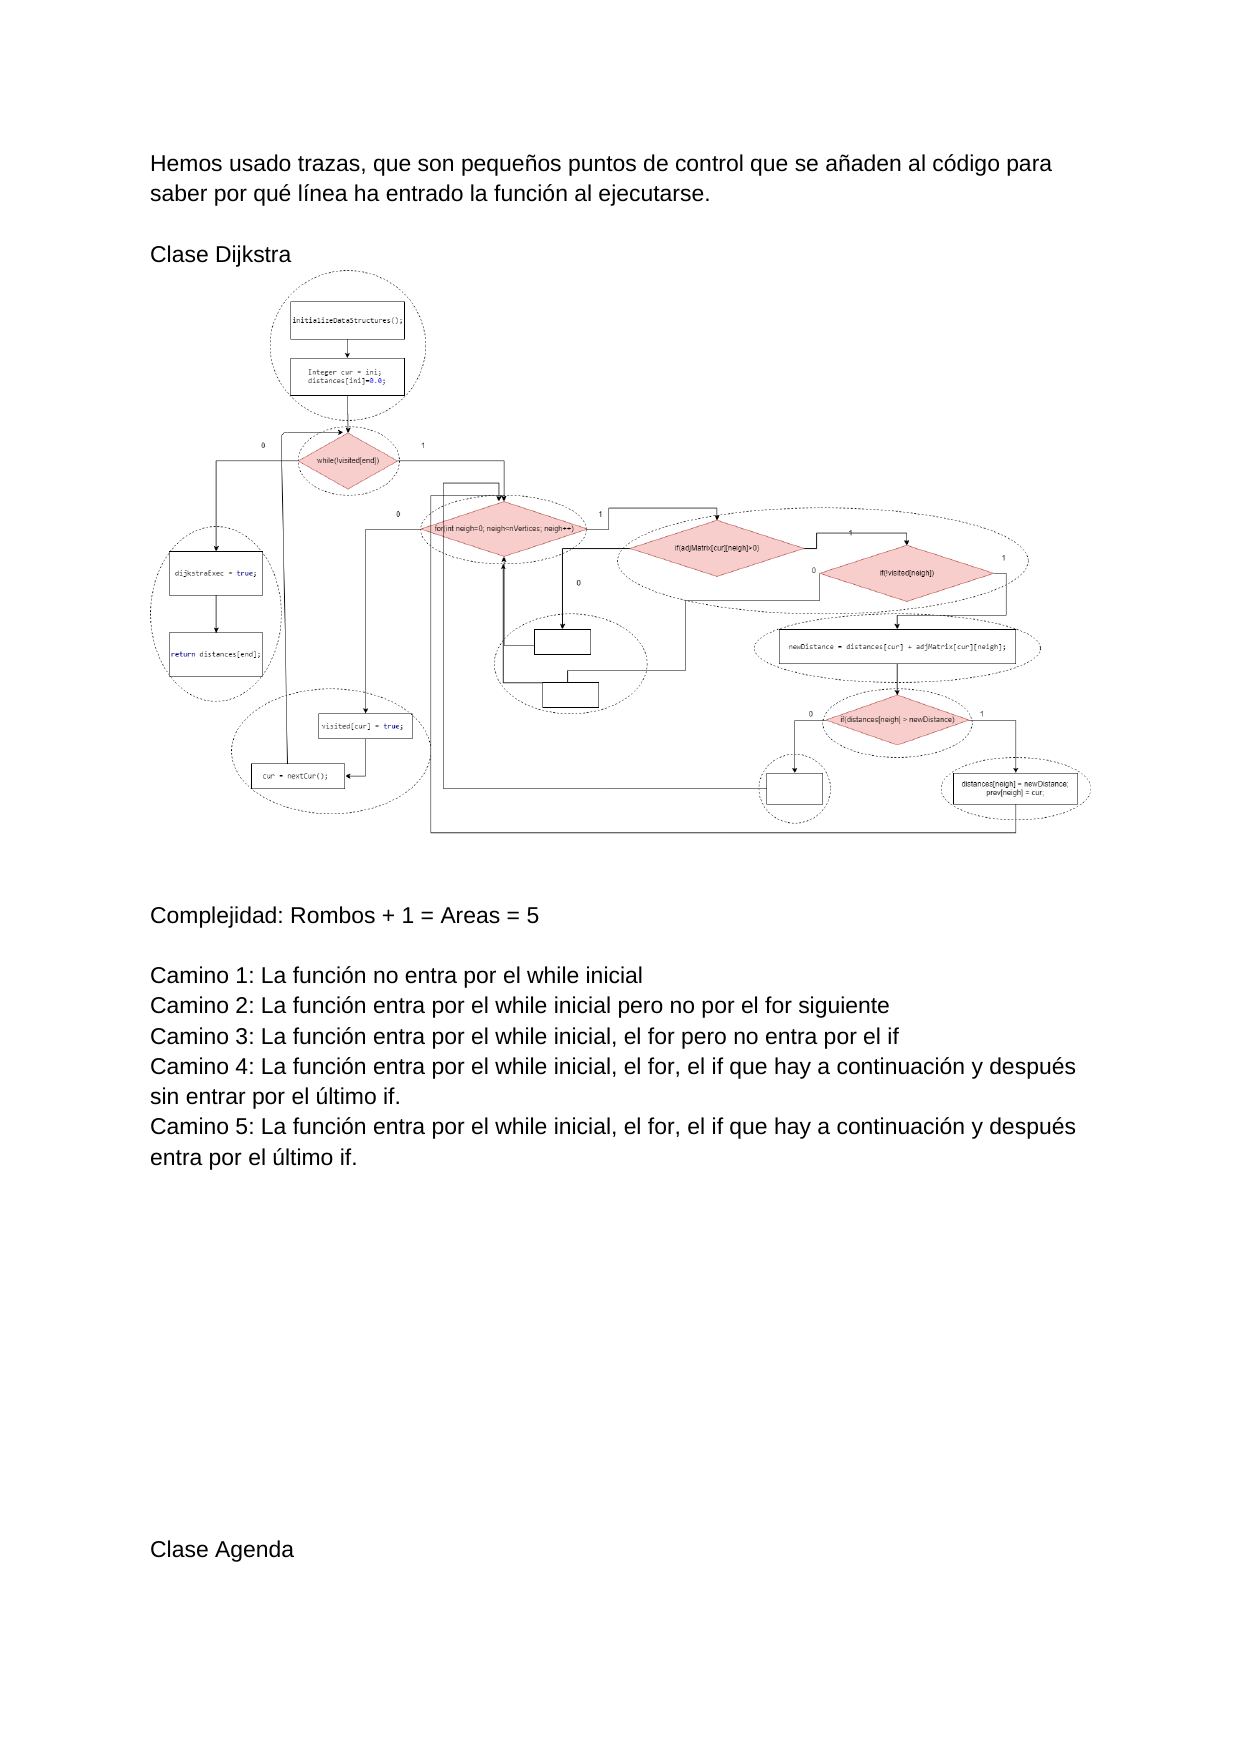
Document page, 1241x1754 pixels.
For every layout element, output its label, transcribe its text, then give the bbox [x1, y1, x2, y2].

text Complejidad: Rombos + 1 = Areas = 5 [150, 902, 1090, 928]
text Camino 5: La función entra por el while inicial, el for, el if que hay a continuación y después entra por el último if. [150, 1113, 1090, 1170]
text Clase Agenda [150, 1536, 1090, 1562]
text Camino 3: La función entra por el while inicial, el for pero no entra por el if [150, 1023, 1090, 1049]
text Camino 4: La función entra por el while inicial, el for, el if que hay a continuación y después sin entrar por el último if. [150, 1053, 1090, 1109]
text Hemos usado trazas, que son pequeños puntos de control que se añaden al código para saber por qué línea ha entrado la función al ejecutarse. [150, 150, 1090, 207]
picture [150, 270, 1091, 838]
text Camino 1: La función no entra por el while inicial [150, 962, 1090, 988]
text Clase Dijkstra [150, 241, 1090, 267]
text Camino 2: La función entra por el while inicial pero no por el for siguiente [150, 992, 1090, 1019]
